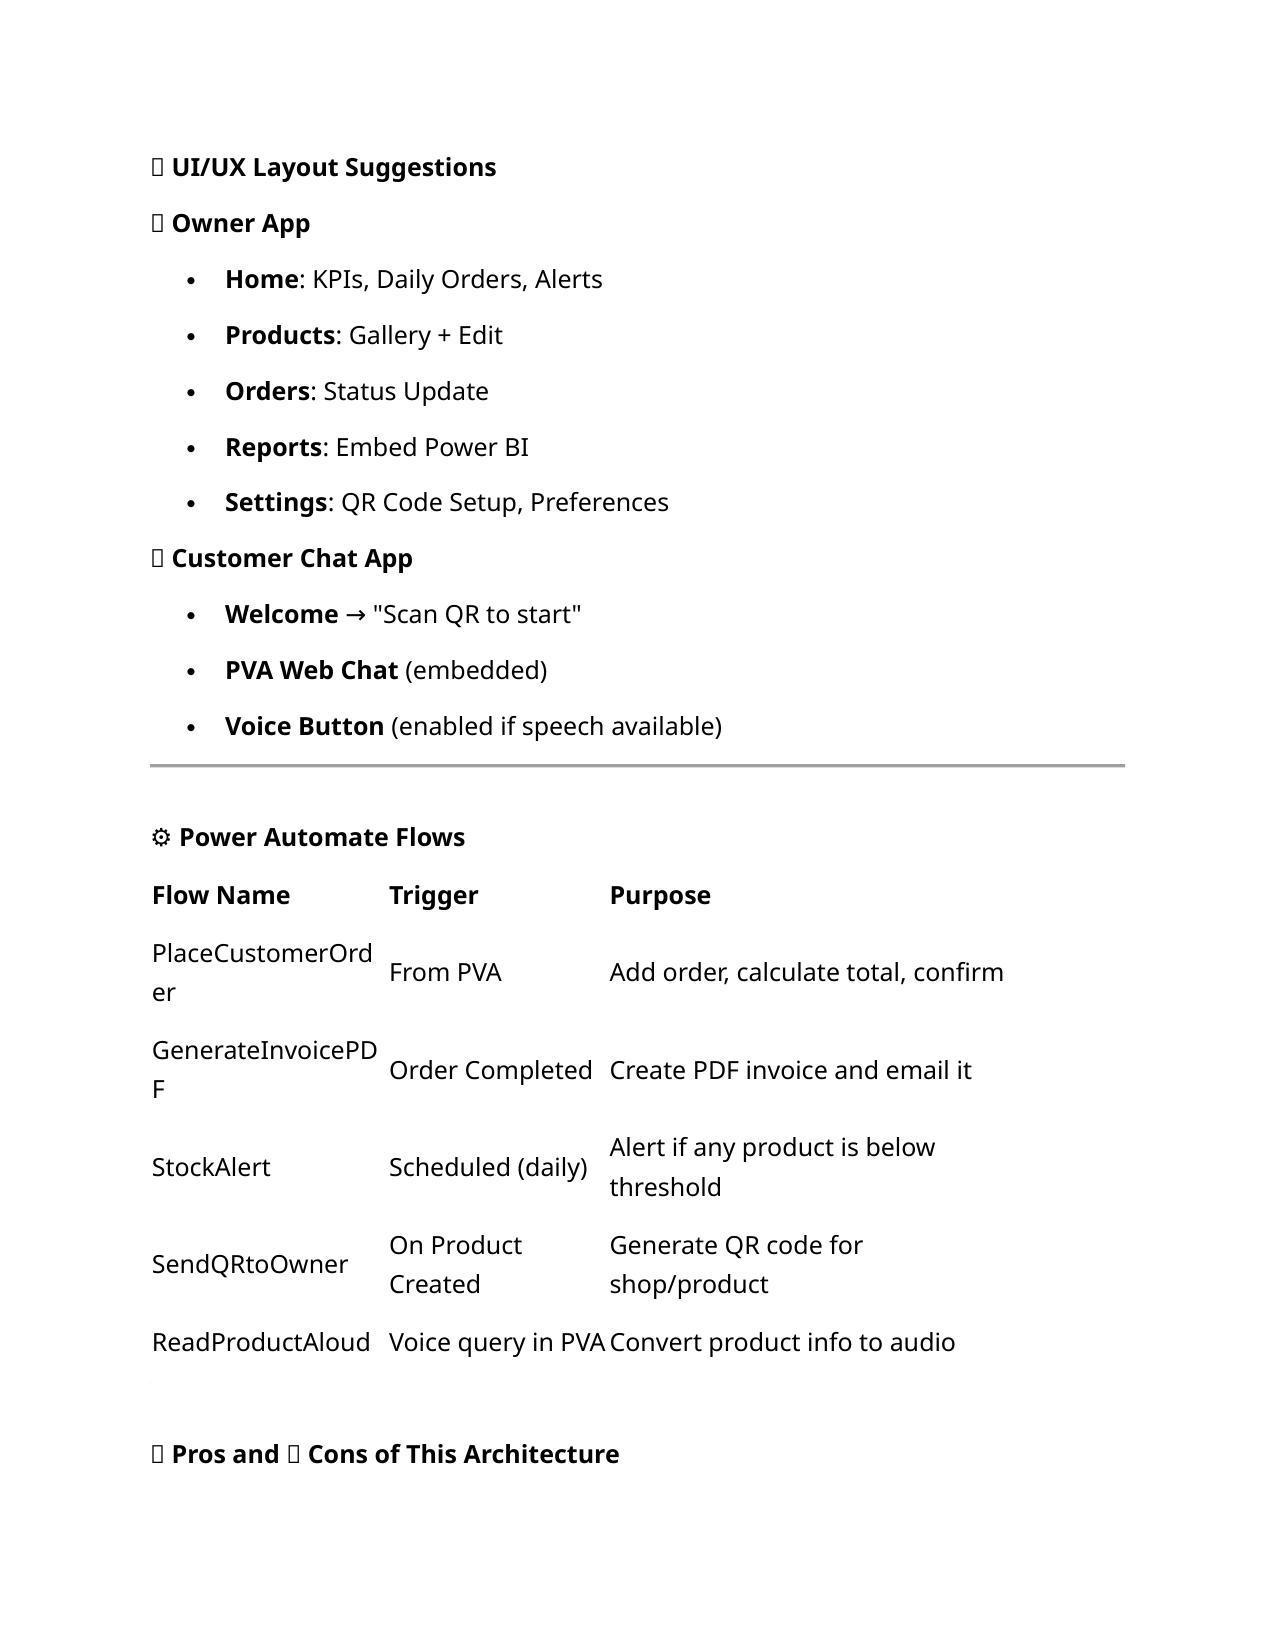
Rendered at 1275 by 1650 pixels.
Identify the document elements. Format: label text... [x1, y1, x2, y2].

text ⚙️ Power Automate Flows [150, 820, 1125, 854]
text 🔵 Owner App [150, 206, 1125, 240]
table_header Trigger [388, 876, 608, 934]
list Home: KPIs, Daily Orders, Alerts [187, 262, 1125, 296]
list Orders: Status Update [187, 373, 1125, 407]
table_cell Voice query in PVA [388, 1323, 608, 1381]
table_cell StockAlert [150, 1129, 387, 1226]
table_header Purpose [608, 876, 1020, 934]
table_cell SendQRtoOwner [150, 1226, 387, 1323]
table_cell Alert if any product is below threshold [608, 1129, 1020, 1226]
table_cell Convert product info to audio [608, 1323, 1020, 1381]
table_cell ReadProductAloud [150, 1323, 387, 1381]
table_cell Scheduled (daily) [388, 1129, 608, 1226]
table_cell Create PDF invoice and email it [608, 1031, 1020, 1128]
list Voice Button (enabled if speech available) [187, 708, 1125, 742]
table_cell GenerateInvoicePDF [150, 1031, 387, 1128]
list PVA Web Chat (embedded) [187, 652, 1125, 687]
table_cell Generate QR code for shop/product [608, 1226, 1020, 1323]
text ✅ Pros and ❌ Cons of This Architecture [150, 1437, 1125, 1471]
text 🔵 Customer Chat App [150, 541, 1125, 575]
table_cell Add order, calculate total, confirm [608, 934, 1020, 1031]
list Products: Gallery + Edit [187, 317, 1125, 352]
table_cell Order Completed [388, 1031, 608, 1128]
table_cell On Product Created [388, 1226, 608, 1323]
table_header Flow Name [150, 876, 387, 934]
text 📱 UI/UX Layout Suggestions [150, 150, 1125, 184]
table_cell PlaceCustomerOrder [150, 934, 387, 1031]
table_cell From PVA [388, 934, 608, 1031]
list Welcome → "Scan QR to start" [187, 597, 1125, 631]
list Settings: QR Code Setup, Preferences [187, 485, 1125, 519]
list Reports: Embed Power BI [187, 429, 1125, 463]
